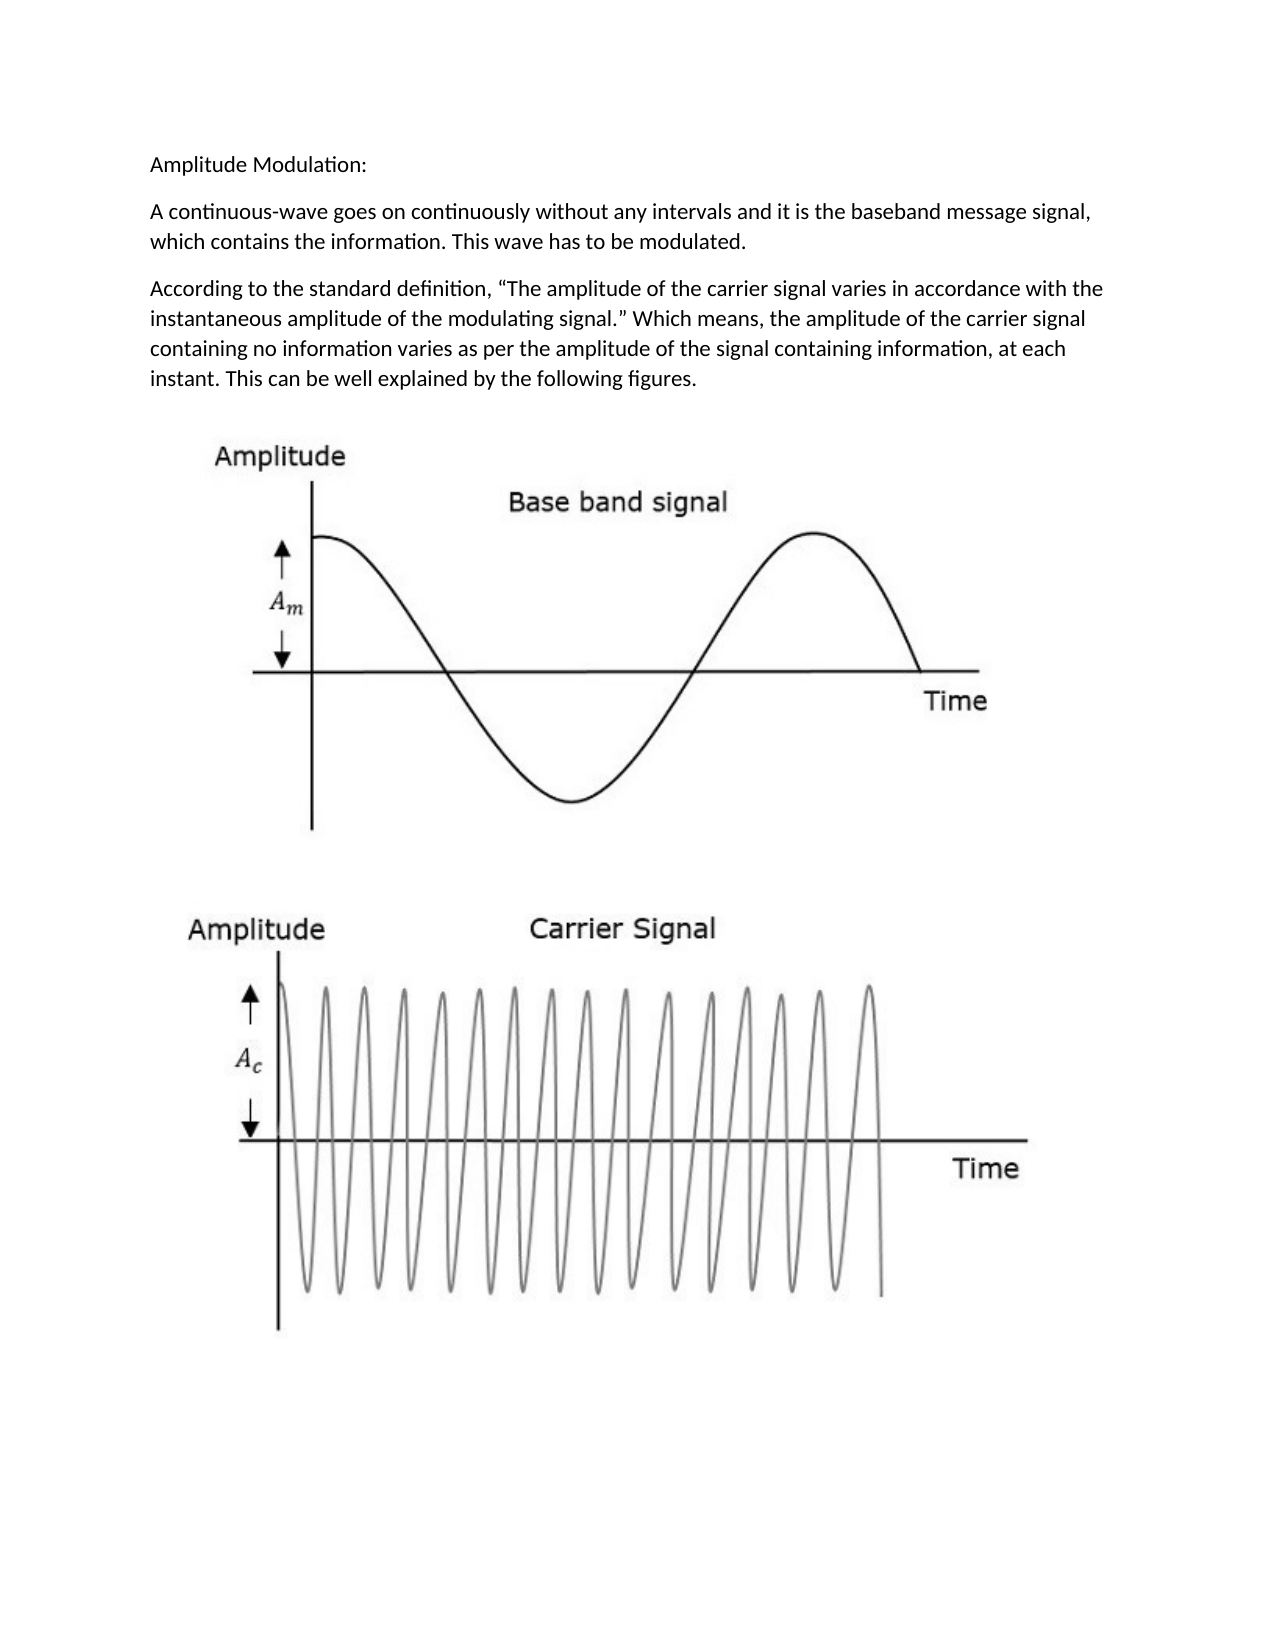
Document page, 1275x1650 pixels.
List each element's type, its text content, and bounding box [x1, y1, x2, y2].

picture [150, 411, 1087, 858]
text A continuous-wave goes on continuously without any intervals and it is the baseband message signal, which contains the information. This wave has to be modulated. [150, 197, 1125, 255]
picture [150, 876, 1087, 1352]
text Amplitude Modulation: [150, 150, 1125, 178]
text According to the standard definition, “The amplitude of the carrier signal varies in accordance with the instantaneous amplitude of the modulating signal.” Which means, the amplitude of the carrier signal containing no information varies as per the amplitude of the signal containing information, at each instant. This can be well explained by the following figures. [150, 274, 1125, 393]
